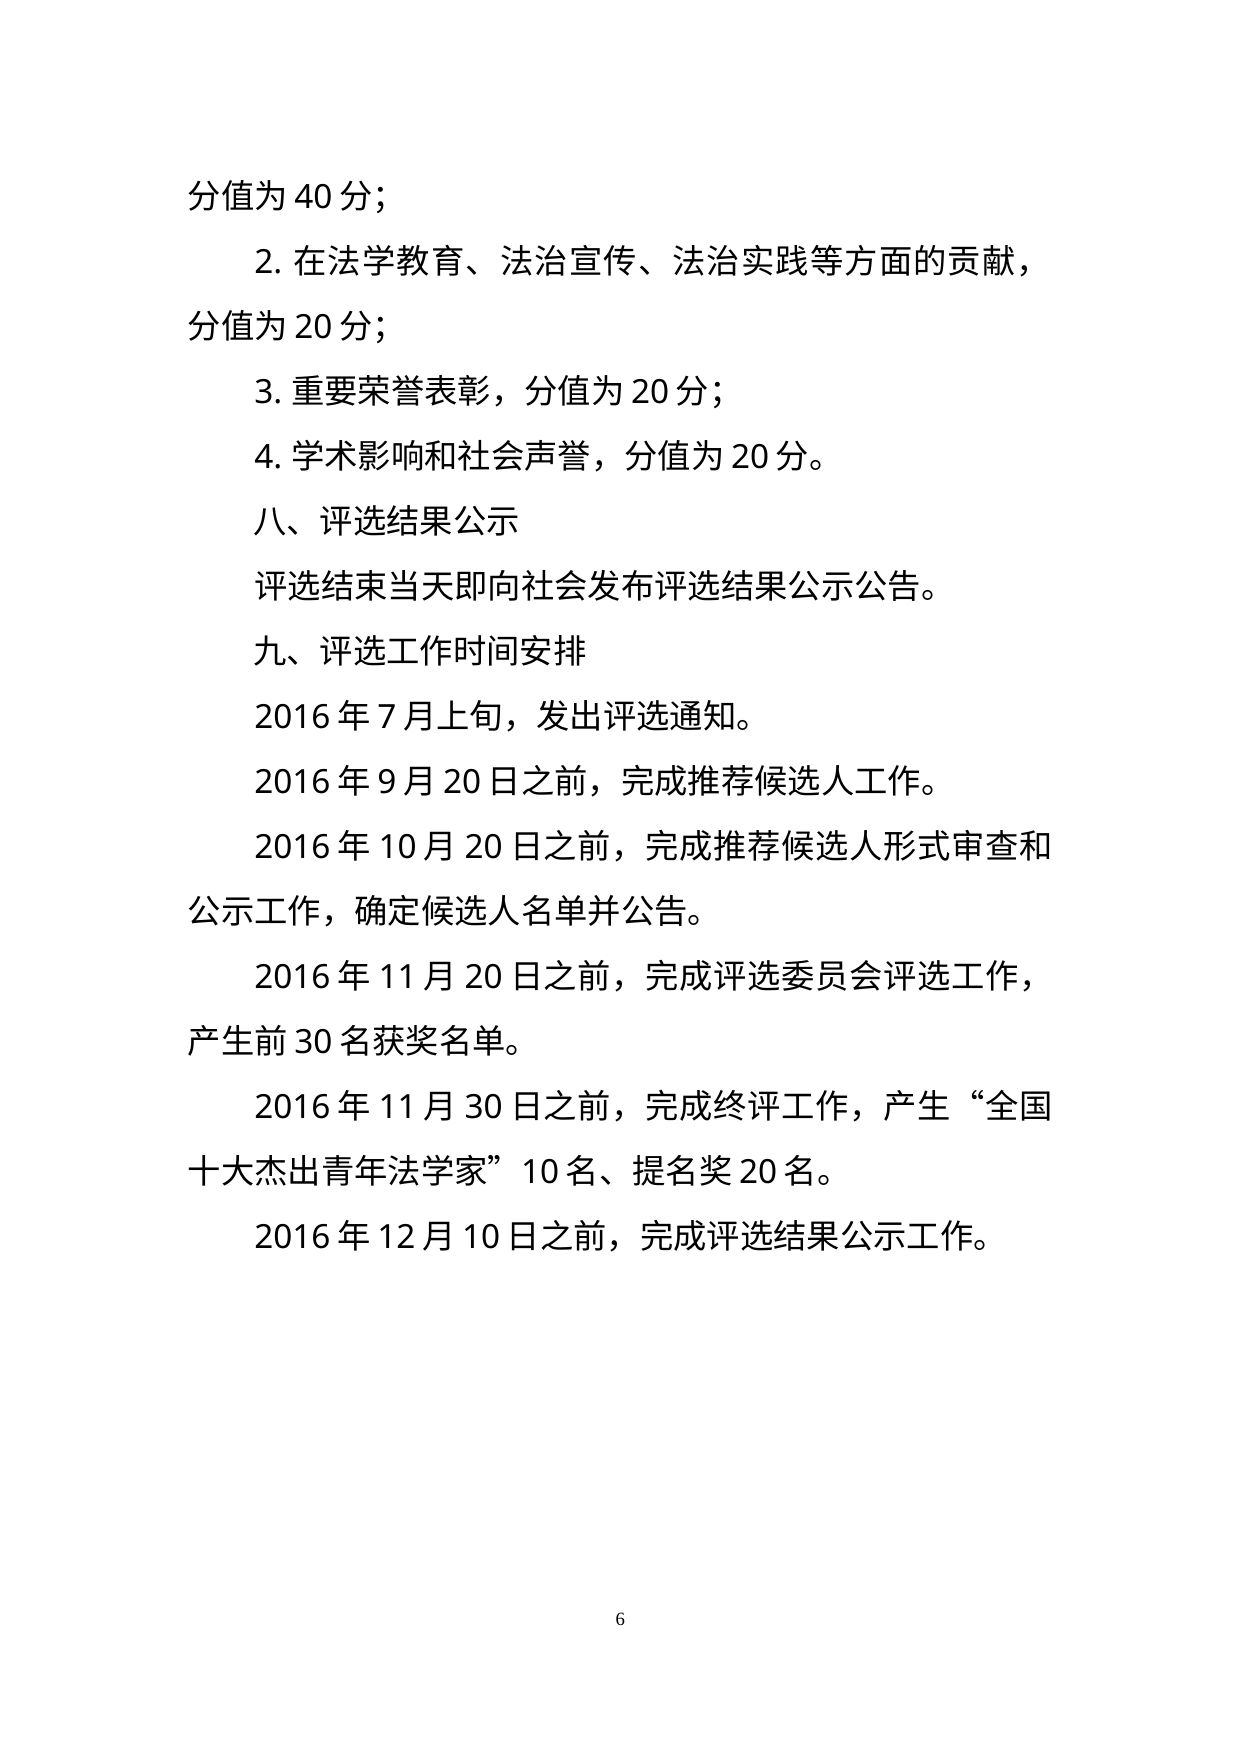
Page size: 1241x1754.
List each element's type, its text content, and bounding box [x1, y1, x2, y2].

text 2016年7月上旬，发出评选通知。 [187, 682, 1053, 747]
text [187, 162, 1053, 227]
text 2. 在法学教育、法治宣传、法治实践等方面的贡献，分值为20分； [187, 227, 1053, 357]
text 2016年11月30日之前，完成终评工作，产生“全国十大杰出青年法学家”10名、提名奖20名。 [187, 1072, 1053, 1202]
text 2016年10月20日之前，完成推荐候选人形式审查和公示工作，确定候选人名单并公告。 [187, 812, 1053, 942]
text 3. 重要荣誉表彰，分值为20分； [187, 357, 1053, 422]
text 八、评选结果公示 [187, 487, 1053, 552]
text 评选结束当天即向社会发布评选结果公示公告。 [187, 552, 1053, 617]
text 2016年9月20日之前，完成推荐候选人工作。 [187, 747, 1053, 812]
text 4. 学术影响和社会声誉，分值为20分。 [187, 422, 1053, 487]
text 2016年12月10日之前，完成评选结果公示工作。 [187, 1202, 1053, 1267]
text 2016年11月20日之前，完成评选委员会评选工作，产生前30名获奖名单。 [187, 942, 1053, 1072]
text 九、评选工作时间安排 [187, 617, 1053, 682]
